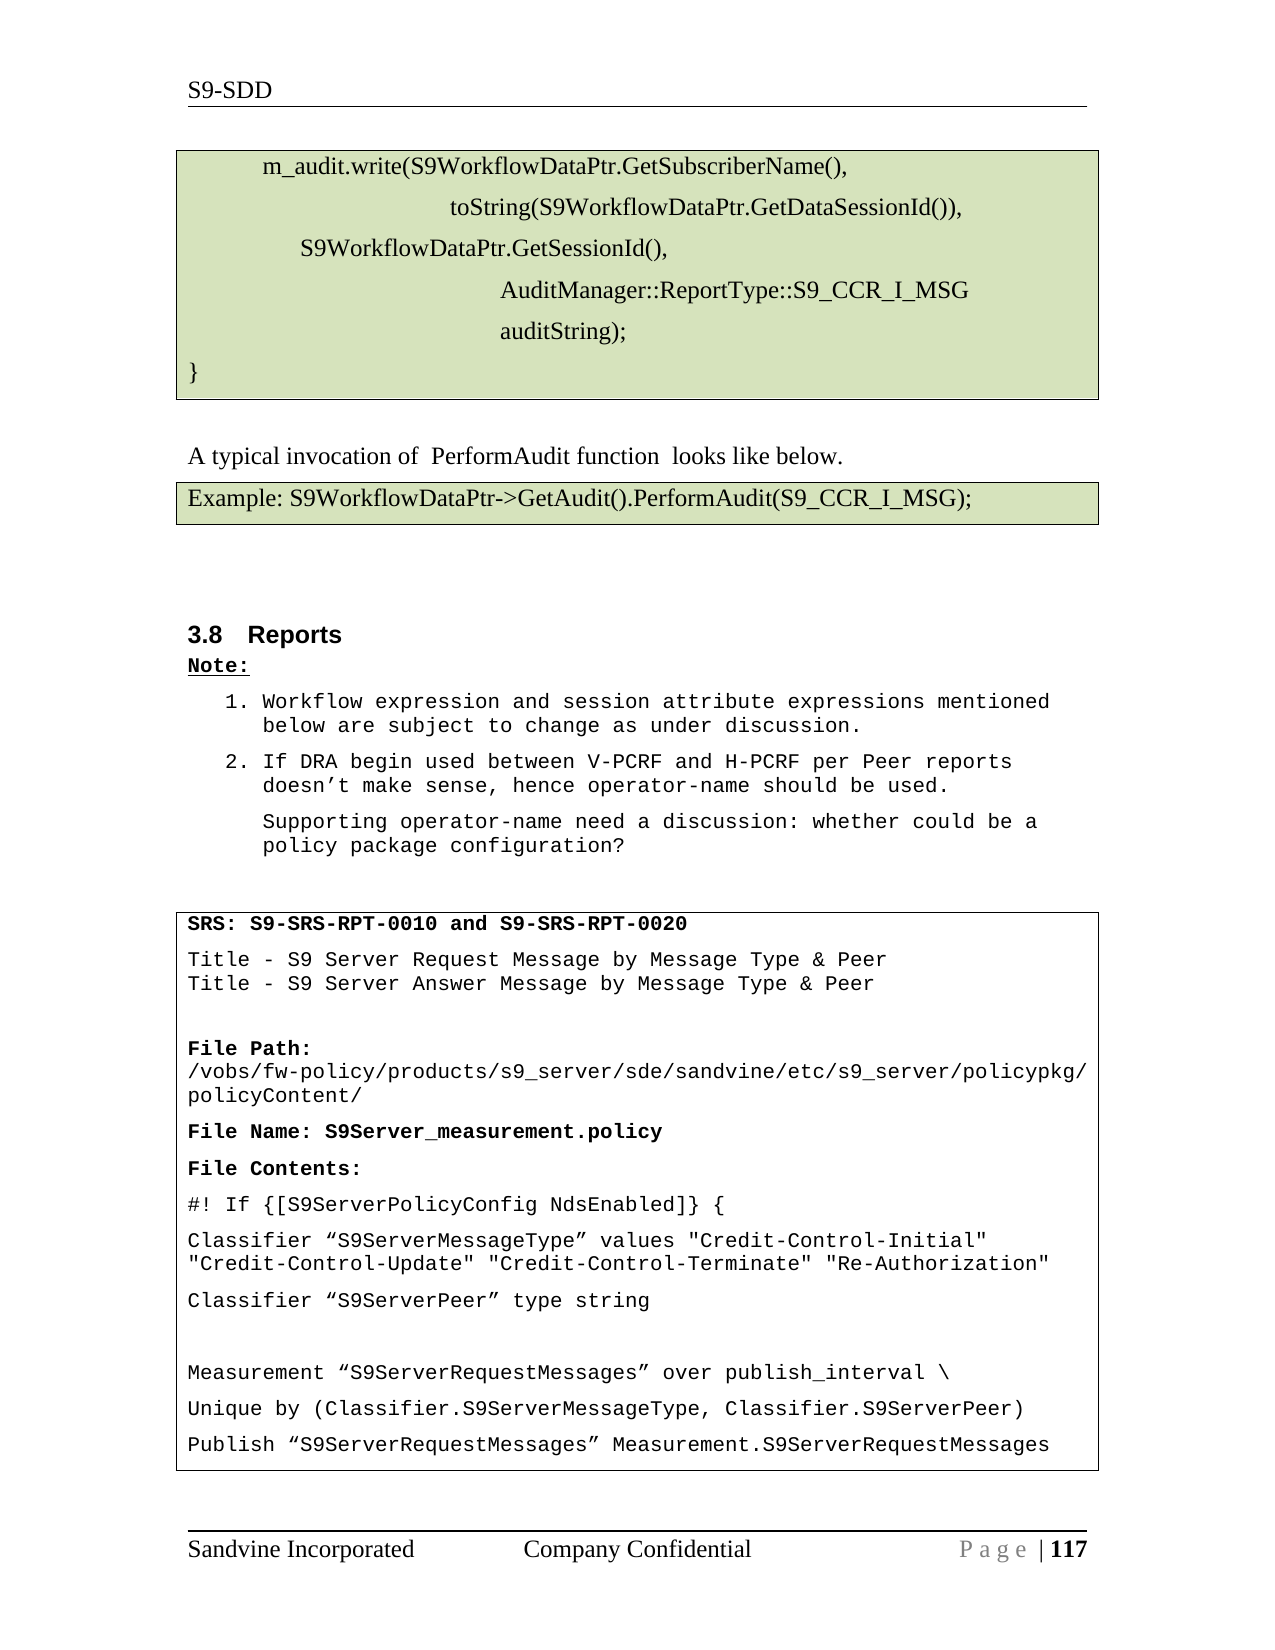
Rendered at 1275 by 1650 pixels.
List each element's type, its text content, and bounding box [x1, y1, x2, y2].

list If DRA begin used between V-PCRF and H-PCRF per Peer reports doesn’t make sense, hence operator-name should be used. [225, 751, 1087, 799]
text Supporting operator-name need a discussion: whether could be a policy package configuration? [262, 811, 1087, 858]
text A typical invocation of PerformAudit function looks like below. [187, 441, 1087, 469]
list Workflow expression and session attribute expressions mentioned below are subject to change as under discussion. [225, 692, 1087, 739]
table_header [177, 151, 1098, 398]
text Note: [187, 655, 1087, 679]
table_header Example: S9WorkflowDataPtr->GetAudit().PerformAudit(S9_CCR_I_MSG); [177, 483, 1098, 524]
subtitle Reports [187, 620, 1087, 649]
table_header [177, 913, 1098, 1470]
